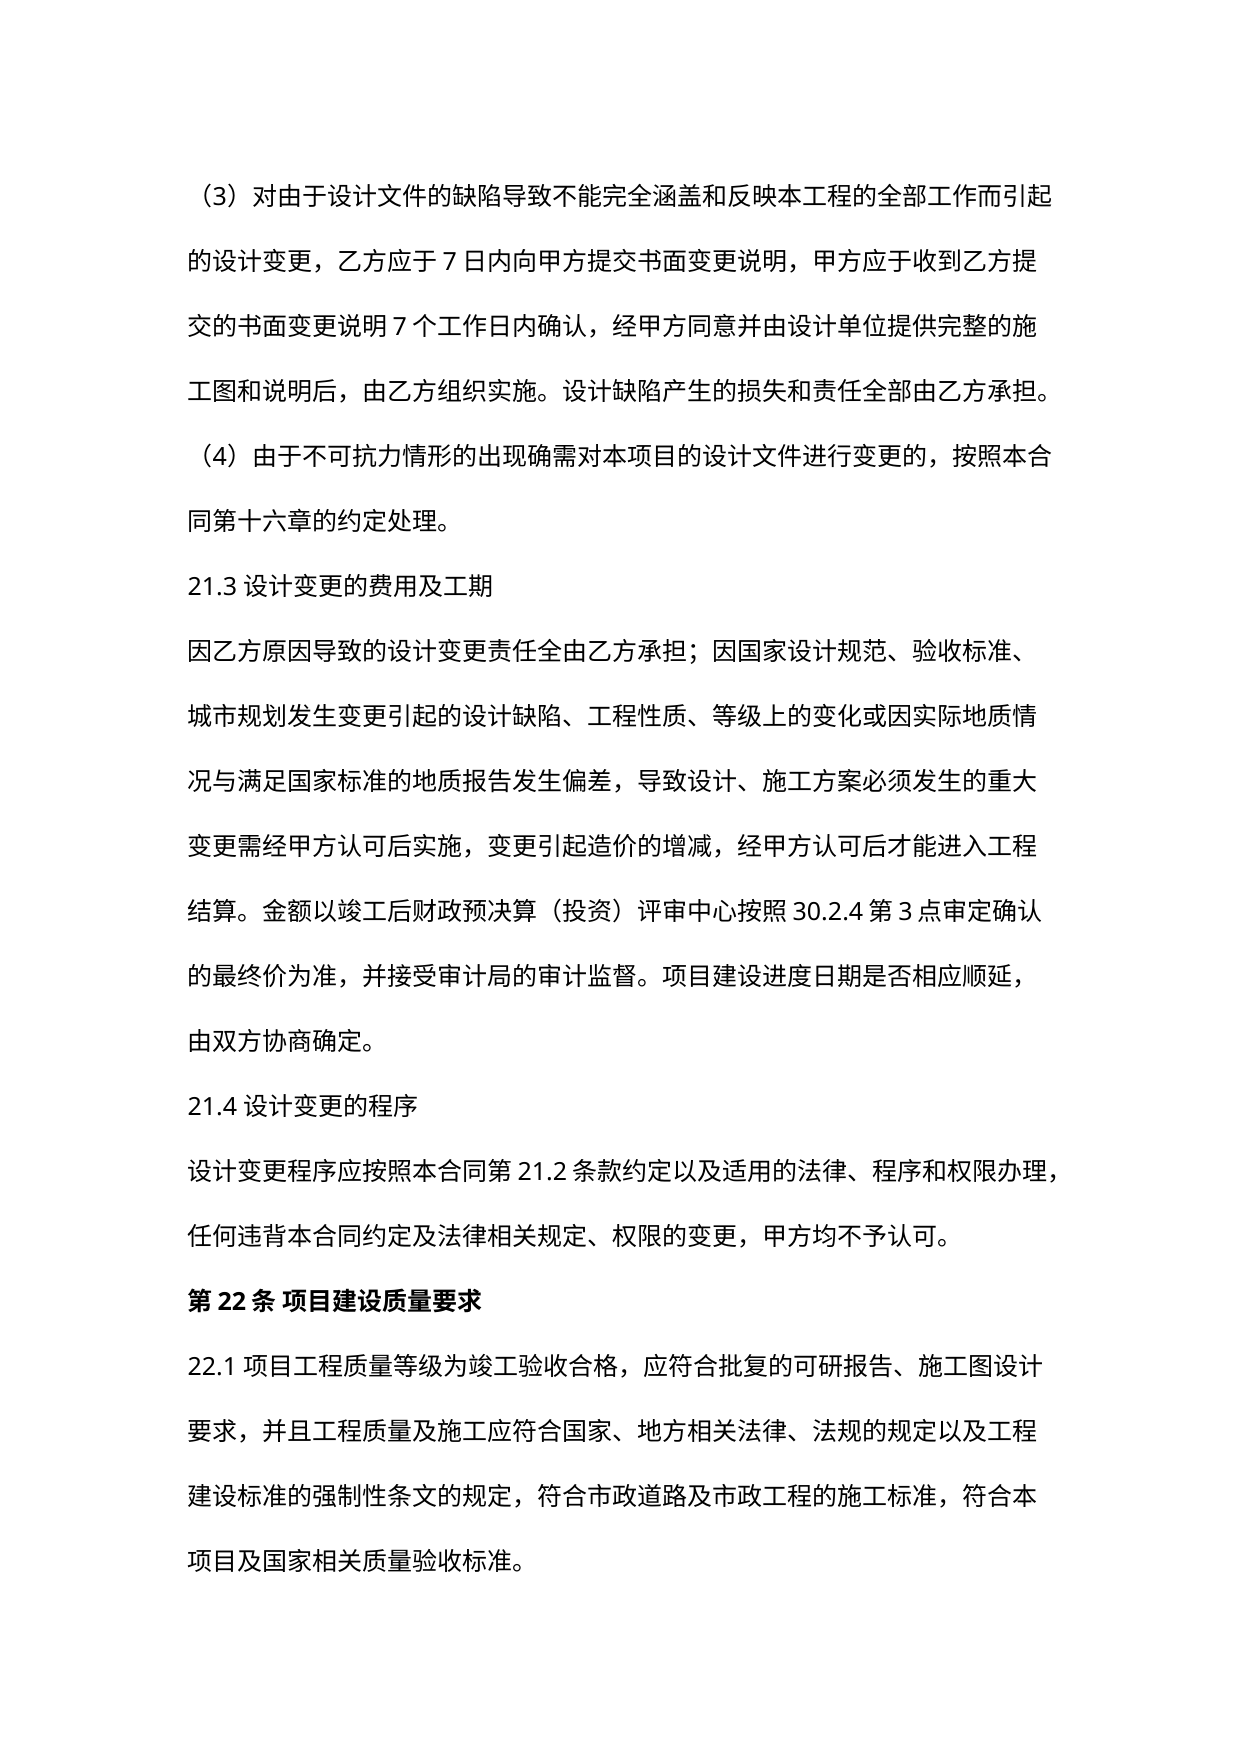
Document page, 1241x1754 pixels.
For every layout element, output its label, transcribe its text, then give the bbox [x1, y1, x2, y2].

text 因乙方原因导致的设计变更责任全由乙方承担；因国家设计规范、验收标准、城市规划发生变更引起的设计缺陷、工程性质、等级上的变化或因实际地质情况与满足国家标准的地质报告发生偏差，导致设计、施工方案必须发生的重大变更需经甲方认可后实施，变更引起造价的增减，经甲方认可后才能进入工程结算。金额以竣工后财政预决算（投资）评审中心按照30.2.4第3点审定确认的最终价为准，并接受审计局的审计监督。项目建设进度日期是否相应顺延，由双方协商确定。 [187, 617, 1053, 1072]
text 设计变更程序应按照本合同第21.2条款约定以及适用的法律、程序和权限办理，任何违背本合同约定及法律相关规定、权限的变更，甲方均不予认可。 [187, 1137, 1053, 1267]
text （4）由于不可抗力情形的出现确需对本项目的设计文件进行变更的，按照本合同第十六章的约定处理。 [187, 422, 1053, 552]
text 21.3 设计变更的费用及工期 [187, 552, 1053, 617]
subtitle 第22条 项目建设质量要求 [187, 1267, 1053, 1332]
text （3）对由于设计文件的缺陷导致不能完全涵盖和反映本工程的全部工作而引起的设计变更，乙方应于7日内向甲方提交书面变更说明，甲方应于收到乙方提交的书面变更说明7个工作日内确认，经甲方同意并由设计单位提供完整的施工图和说明后，由乙方组织实施。设计缺陷产生的损失和责任全部由乙方承担。 [187, 162, 1053, 422]
text 22.1 项目工程质量等级为竣工验收合格，应符合批复的可研报告、施工图设计要求，并且工程质量及施工应符合国家、地方相关法律、法规的规定以及工程建设标准的强制性条文的规定，符合市政道路及市政工程的施工标准，符合本项目及国家相关质量验收标准。 [187, 1332, 1053, 1592]
text 21.4 设计变更的程序 [187, 1072, 1053, 1137]
